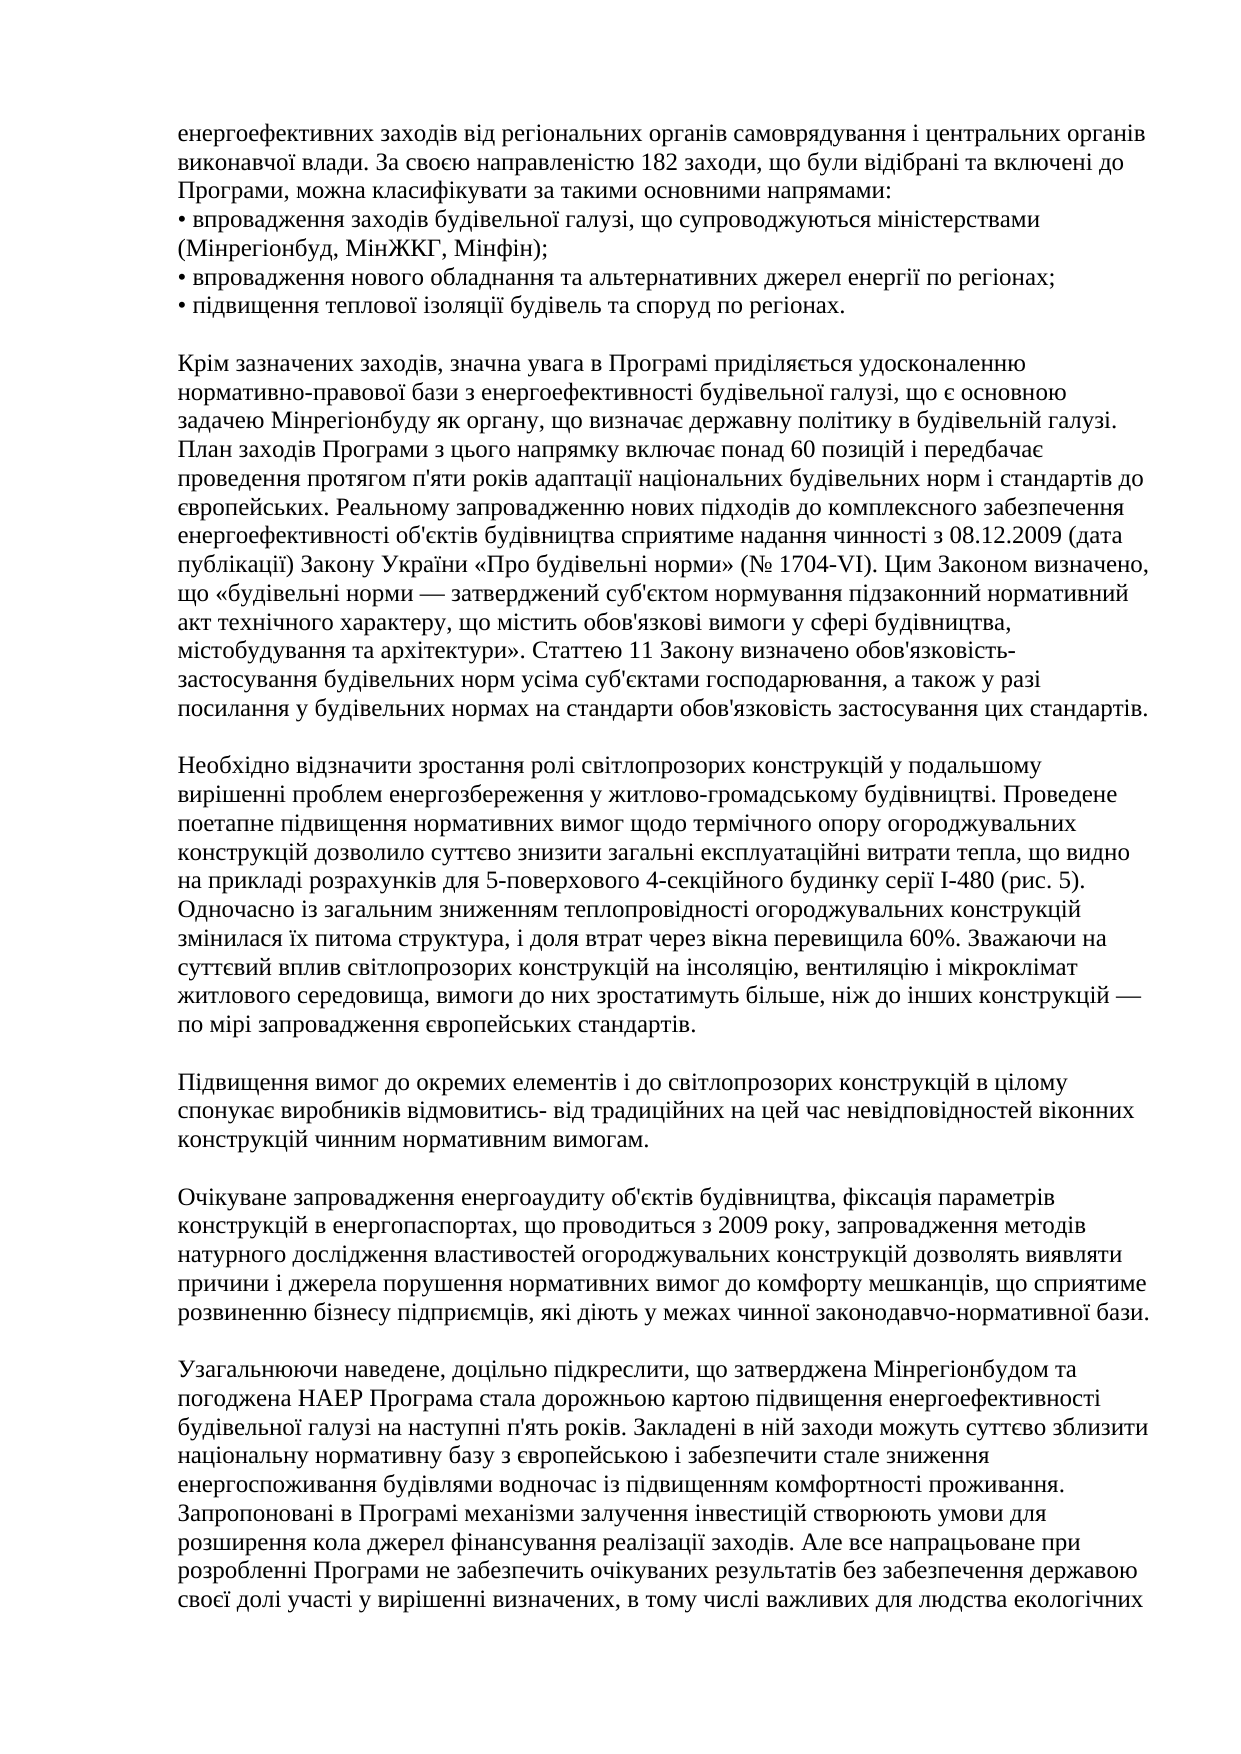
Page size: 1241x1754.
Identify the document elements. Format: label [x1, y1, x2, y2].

text [177, 118, 1152, 1613]
